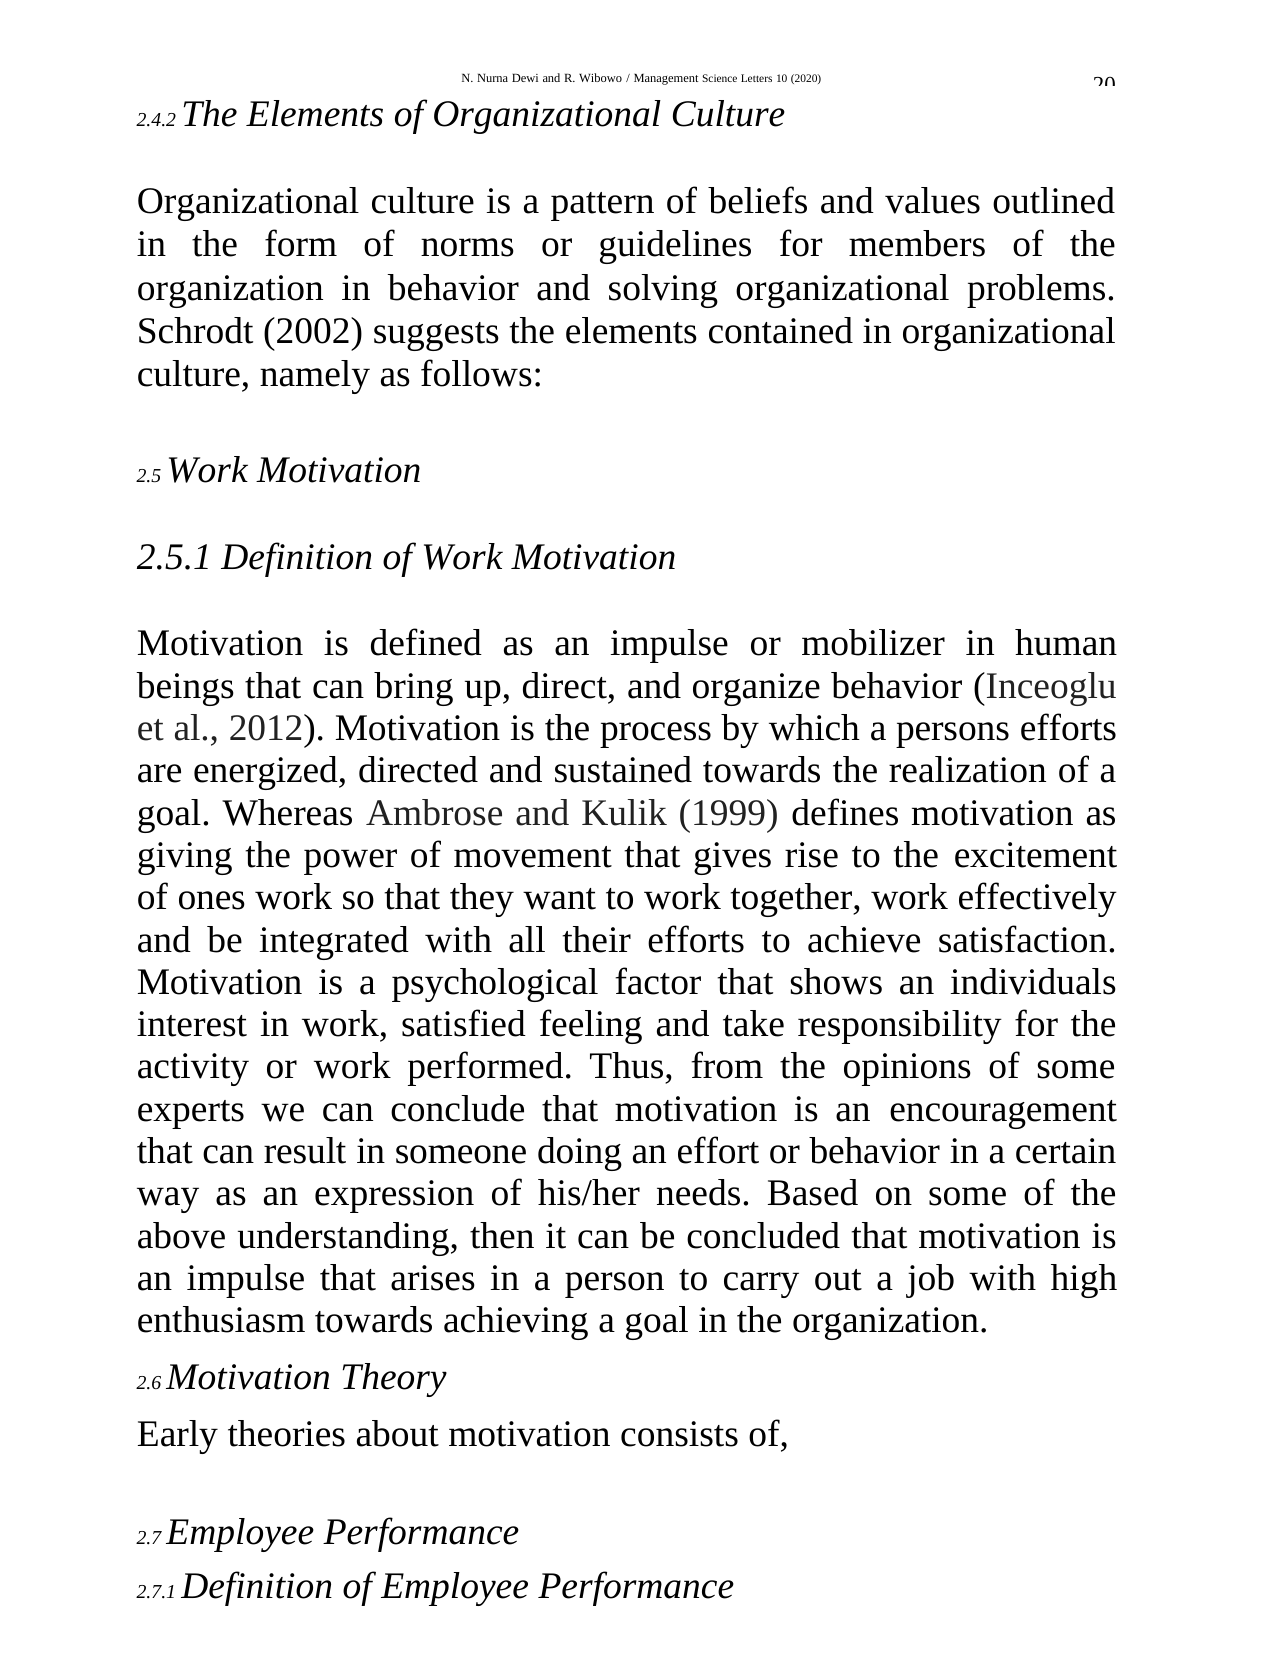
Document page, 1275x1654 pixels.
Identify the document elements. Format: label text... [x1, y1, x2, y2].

text Motivation is defined as an impulse or mobilizer in human beings that can bring up, direct, and organize behavior (Inceoglu et al., 2012). Motivation is the process by which a persons efforts are energized, directed and sustained towards the realization of a goal. Whereas Ambrose and Kulik (1999) defines motivation as giving the power of movement that gives rise to the excitement of ones work so that they want to work together, work effectively and be integrated with all their efforts to achieve satisfaction. Motivation is a psychological factor that shows an individuals interest in work, satisfied feeling and take responsibility for the activity or work performed. Thus, from the opinions of some experts we can conclude that motivation is an encouragement that can result in someone doing an effort or behavior in a certain way as an expression of his/her needs. Based on some of the above understanding, then it can be concluded that motivation is an impulse that arises in a person to carry out a job with high enthusiasm towards achieving a goal in the organization. [137, 622, 1117, 1341]
text Organizational culture is a pattern of beliefs and values outlined in the form of norms or guidelines for members of the organization in behavior and solving organizational problems. Schrodt (2002) suggests the elements contained in organizational culture, namely as follows: [137, 179, 1117, 394]
text Early theories about motivation consists of, [137, 1411, 1131, 1454]
list Definition of Employee Performance [136, 1563, 1131, 1607]
list Motivation Theory [136, 1354, 1131, 1398]
list The Elements of Organizational Culture [136, 92, 1131, 135]
list Employee Performance [136, 1509, 1131, 1552]
list Work Motivation [136, 448, 1131, 491]
text 2.5.1 Definition of Work Motivation [137, 535, 1131, 578]
